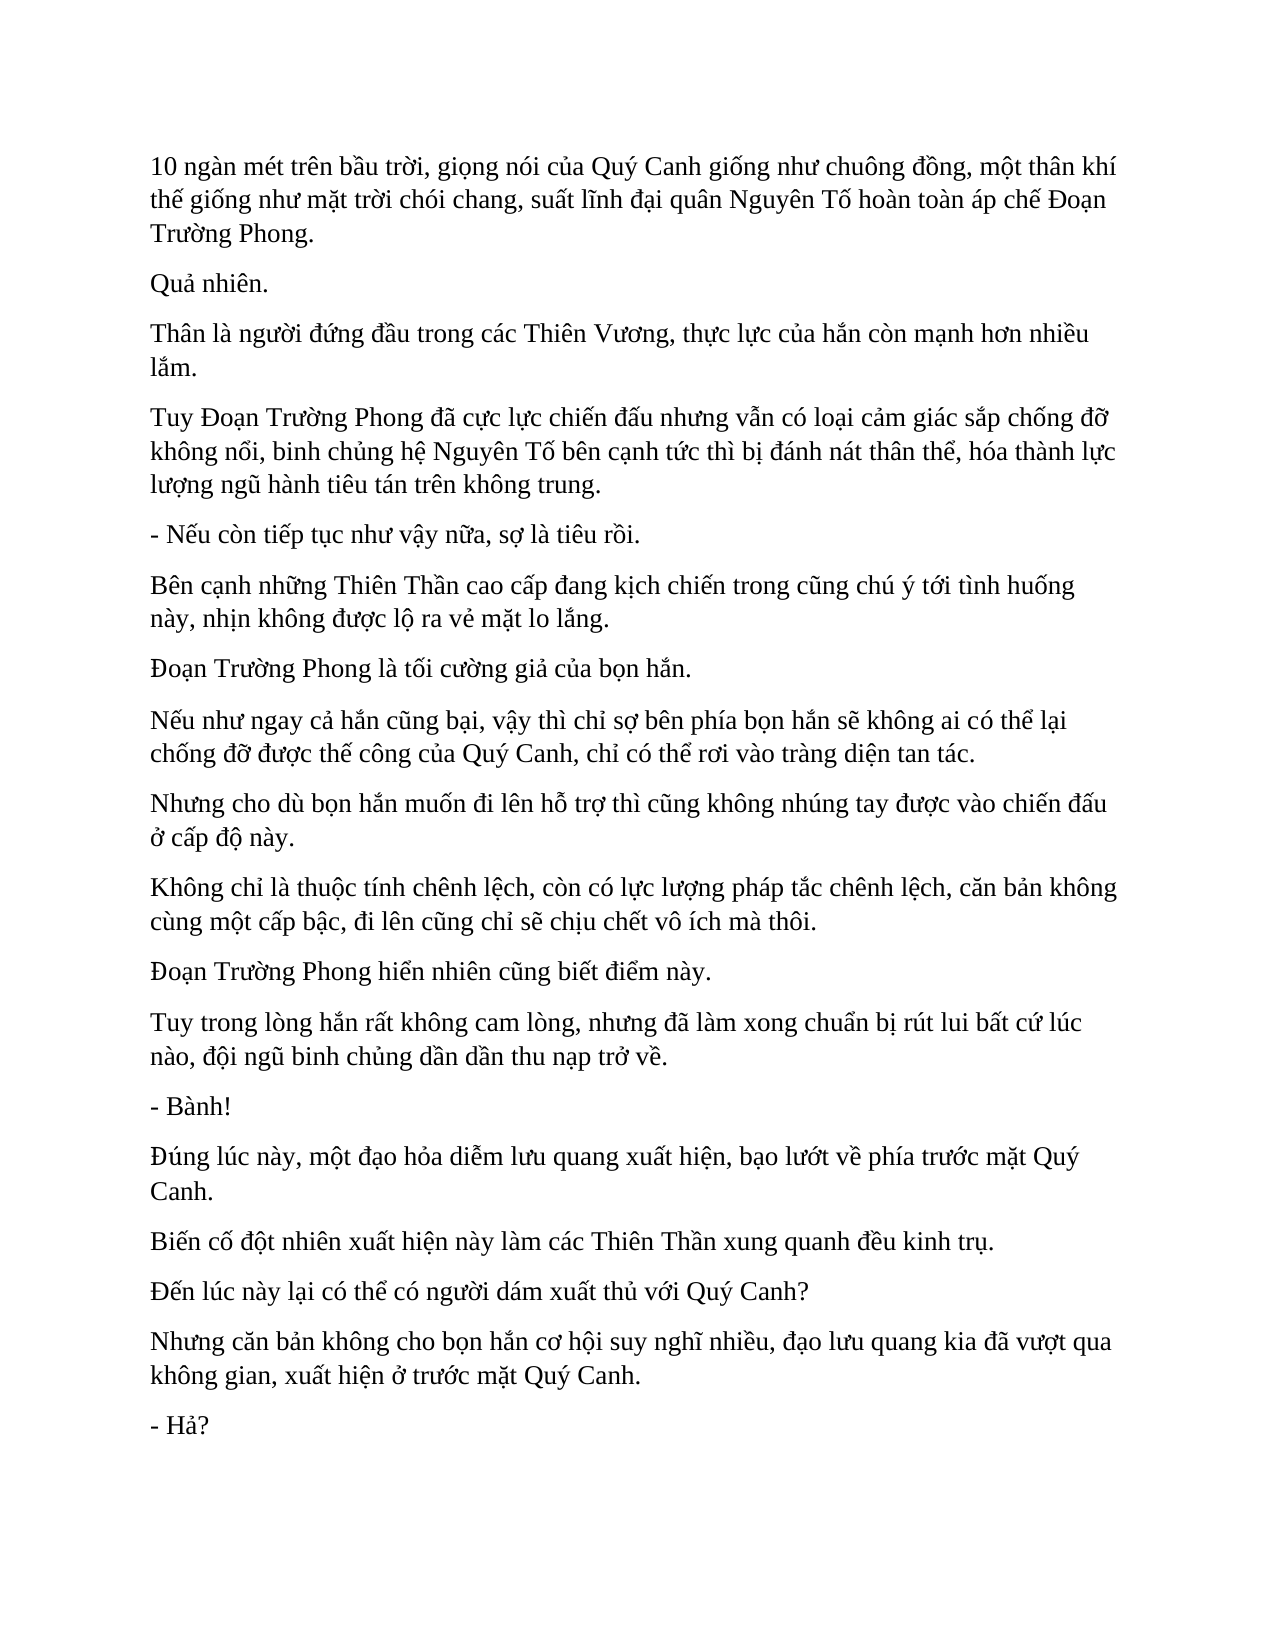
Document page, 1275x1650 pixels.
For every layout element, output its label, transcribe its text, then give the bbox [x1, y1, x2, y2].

text Nhưng căn bản không cho bọn hắn cơ hội suy nghĩ nhiều, đạo lưu quang kia đã vượt qua không gian, xuất hiện ở trước mặt Quý Canh. [150, 1325, 1125, 1390]
text Nếu như ngay cả hắn cũng bại, vậy thì chỉ sợ bên phía bọn hắn sẽ không ai có thể lại chống đỡ được thế công của Quý Canh, chỉ có thể rơi vào tràng diện tan tác. [150, 704, 1125, 768]
text 10 ngàn mét trên bầu trời, giọng nói của Quý Canh giống như chuông đồng, một thân khí thế giống như mặt trời chói chang, suất lĩnh đại quân Nguyên Tố hoàn toàn áp chế Đoạn Trường Phong. [150, 150, 1125, 248]
text Đoạn Trường Phong là tối cường giả của bọn hắn. [150, 652, 1125, 684]
text - Bành! [150, 1090, 1125, 1121]
text Tuy Đoạn Trường Phong đã cực lực chiến đấu nhưng vẫn có loại cảm giác sắp chống đỡ không nổi, binh chủng hệ Nguyên Tố bên cạnh tức thì bị đánh nát thân thể, hóa thành lực lượng ngũ hành tiêu tán trên không trung. [150, 401, 1125, 499]
text Không chỉ là thuộc tính chênh lệch, còn có lực lượng pháp tắc chênh lệch, căn bản không cùng một cấp bậc, đi lên cũng chỉ sẽ chịu chết vô ích mà thôi. [150, 871, 1125, 936]
text Quả nhiên. [150, 267, 1125, 298]
text Biến cố đột nhiên xuất hiện này làm các Thiên Thần xung quanh đều kinh trụ. [150, 1225, 1125, 1256]
text Tuy trong lòng hắn rất không cam lòng, nhưng đã làm xong chuẩn bị rút lui bất cứ lúc nào, đội ngũ binh chủng dần dần thu nạp trở về. [150, 1006, 1125, 1071]
text Bên cạnh những Thiên Thần cao cấp đang kịch chiến trong cũng chú ý tới tình huống này, nhịn không được lộ ra vẻ mặt lo lắng. [150, 569, 1125, 633]
text Đoạn Trường Phong hiển nhiên cũng biết điểm này. [150, 955, 1125, 987]
text Thân là người đứng đầu trong các Thiên Vương, thực lực của hắn còn mạnh hơn nhiều lắm. [150, 317, 1125, 382]
text - Hả? [150, 1409, 1125, 1440]
text - Nếu còn tiếp tục như vậy nữa, sợ là tiêu rồi. [150, 518, 1125, 550]
text Đúng lúc này, một đạo hỏa diễm lưu quang xuất hiện, bạo lướt về phía trước mặt Quý Canh. [150, 1140, 1125, 1206]
text Nhưng cho dù bọn hắn muốn đi lên hỗ trợ thì cũng không nhúng tay được vào chiến đấu ở cấp độ này. [150, 787, 1125, 852]
text Đến lúc này lại có thể có người dám xuất thủ với Quý Canh? [150, 1275, 1125, 1306]
